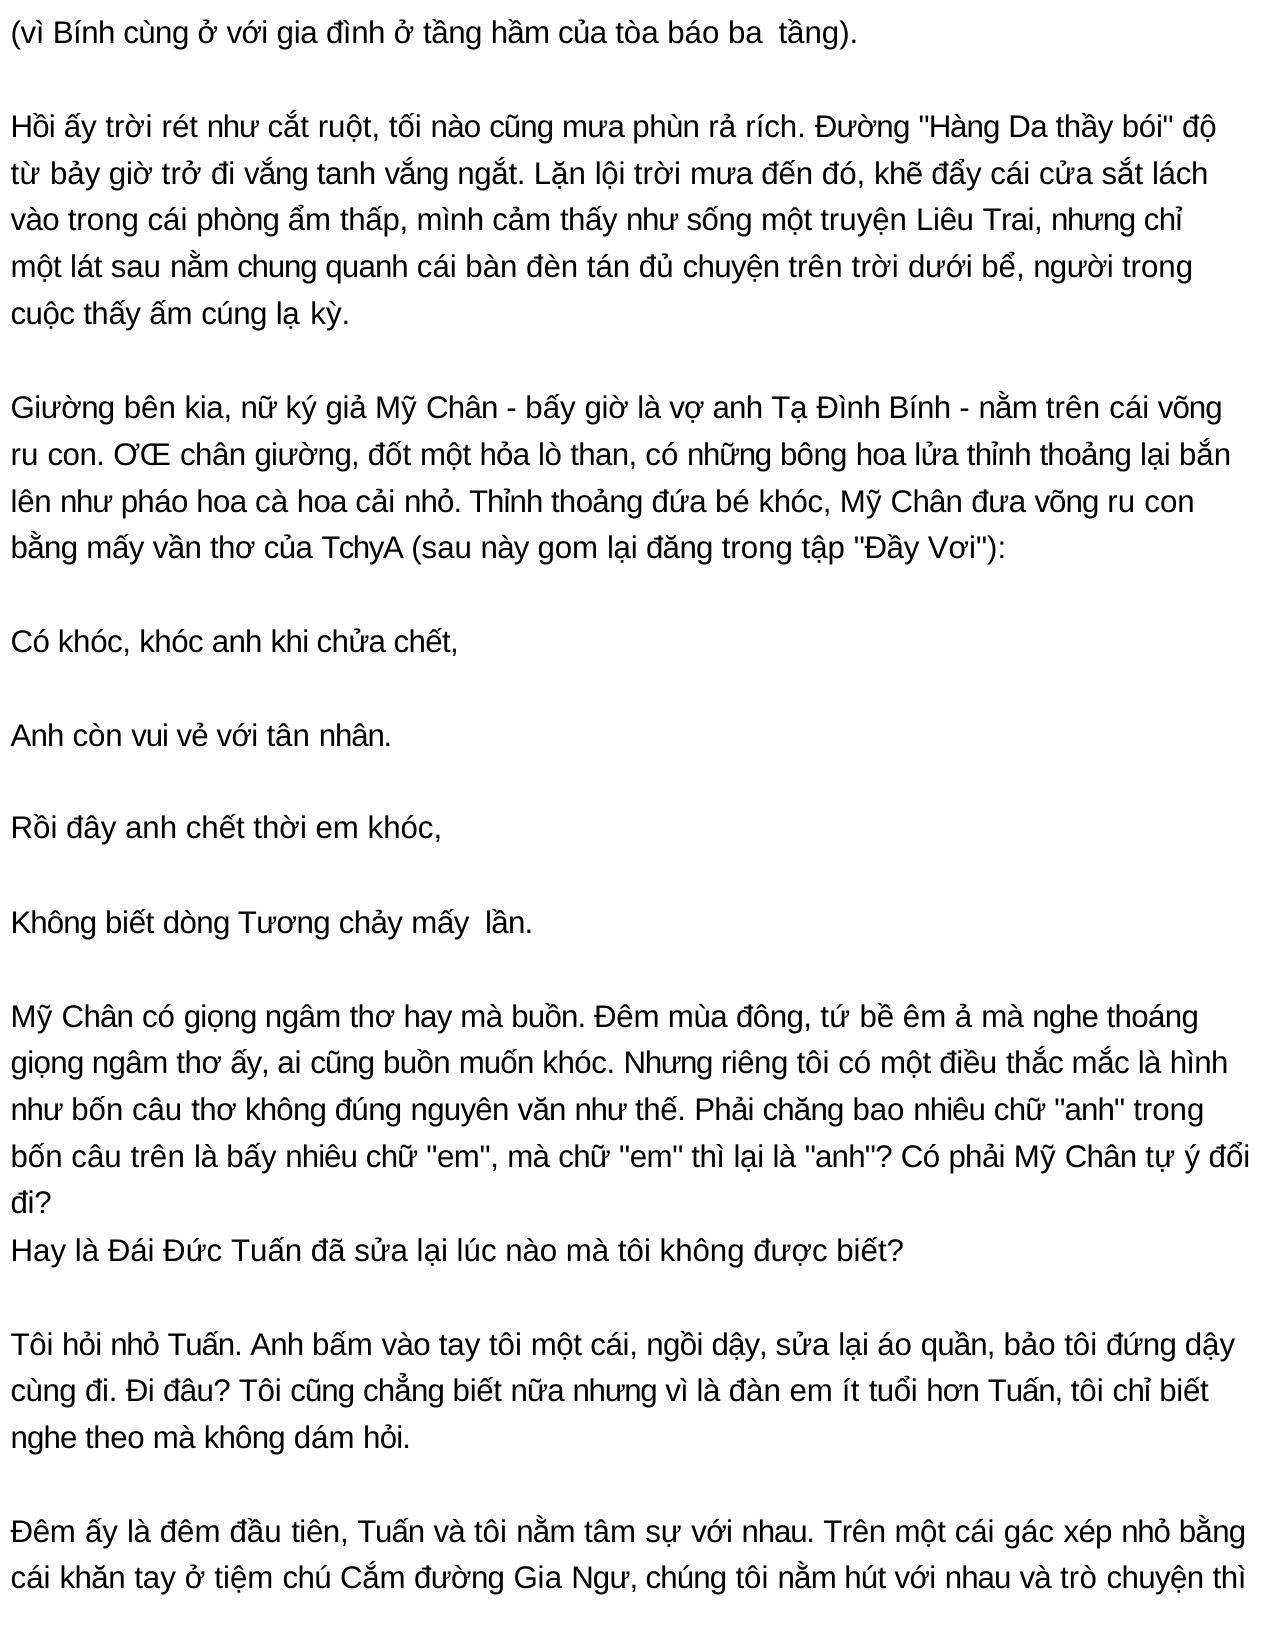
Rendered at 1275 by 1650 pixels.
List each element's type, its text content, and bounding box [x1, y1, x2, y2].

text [10, 1513, 1247, 1596]
text Không biết dòng Tương chảy mấy lần. [10, 904, 1275, 940]
text Mỹ Chân có giọng ngâm thơ hay mà buồn. Đêm mùa đông, tứ bề êm ả mà nghe thoáng giọng ngâm thơ ấy, ai cũng buồn muốn khóc. Nhưng riêng tôi có một điều thắc mắc là hình như bốn câu thơ không đúng nguyên văn như thế. Phải chăng bao nhiêu chữ "anh" trong bốn câu trên là bấy nhiêu chữ "em", mà chữ "em" thì lại là "anh"? Có phải Mỹ Chân tự ý đổi đi? [10, 998, 1262, 1220]
text Hồi ấy trời rét như cắt ruột, tối nào cũng mưa phùn rả rích. Đường "Hàng Da thầy bói" độ từ bảy giờ trở đi vắng tanh vắng ngắt. Lặn lội trời mưa đến đó, khẽ đẩy cái cửa sắt lách vào trong cái phòng ẩm thấp, mình cảm thấy như sống một truyện Liêu Trai, nhưng chỉ một lát sau nằm chung quanh cái bàn đèn tán đủ chuyện trên trời dưới bể, người trong cuộc thấy ấm cúng lạ kỳ. [10, 108, 1240, 331]
text Có khóc, khóc anh khi chửa chết, Anh còn vui vẻ với tân nhân. [10, 623, 478, 753]
text Tôi hỏi nhỏ Tuấn. Anh bấm vào tay tôi một cái, ngồi dậy, sửa lại áo quần, bảo tôi đứng dậy cùng đi. Đi đâu? Tôi cũng chẳng biết nữa nhưng vì là đàn em ít tuổi hơn Tuấn, tôi chỉ biết nghe theo mà không dám hỏi. [10, 1326, 1256, 1455]
text Hay là Đái Đức Tuấn đã sửa lại lúc nào mà tôi không được biết? [10, 1232, 1275, 1268]
text Giường bên kia, nữ ký giả Mỹ Chân - bấy giờ là vợ anh Tạ Đình Bính - nằm trên cái võng ru con. ƠŒ chân giường, đốt một hỏa lò than, có những bông hoa lửa thỉnh thoảng lại bắn lên như pháo hoa cà hoa cải nhỏ. Thỉnh thoảng đứa bé khóc, Mỹ Chân đưa võng ru con bằng mấy vần thơ của TchyA (sau này gom lại đăng trong tập "Đầy Vơi"): [10, 389, 1256, 565]
text (vì Bính cùng ở với gia đình ở tầng hầm của tòa báo ba tầng). [10, 14, 1275, 50]
text Rồi đây anh chết thời em khóc, [10, 810, 1275, 846]
